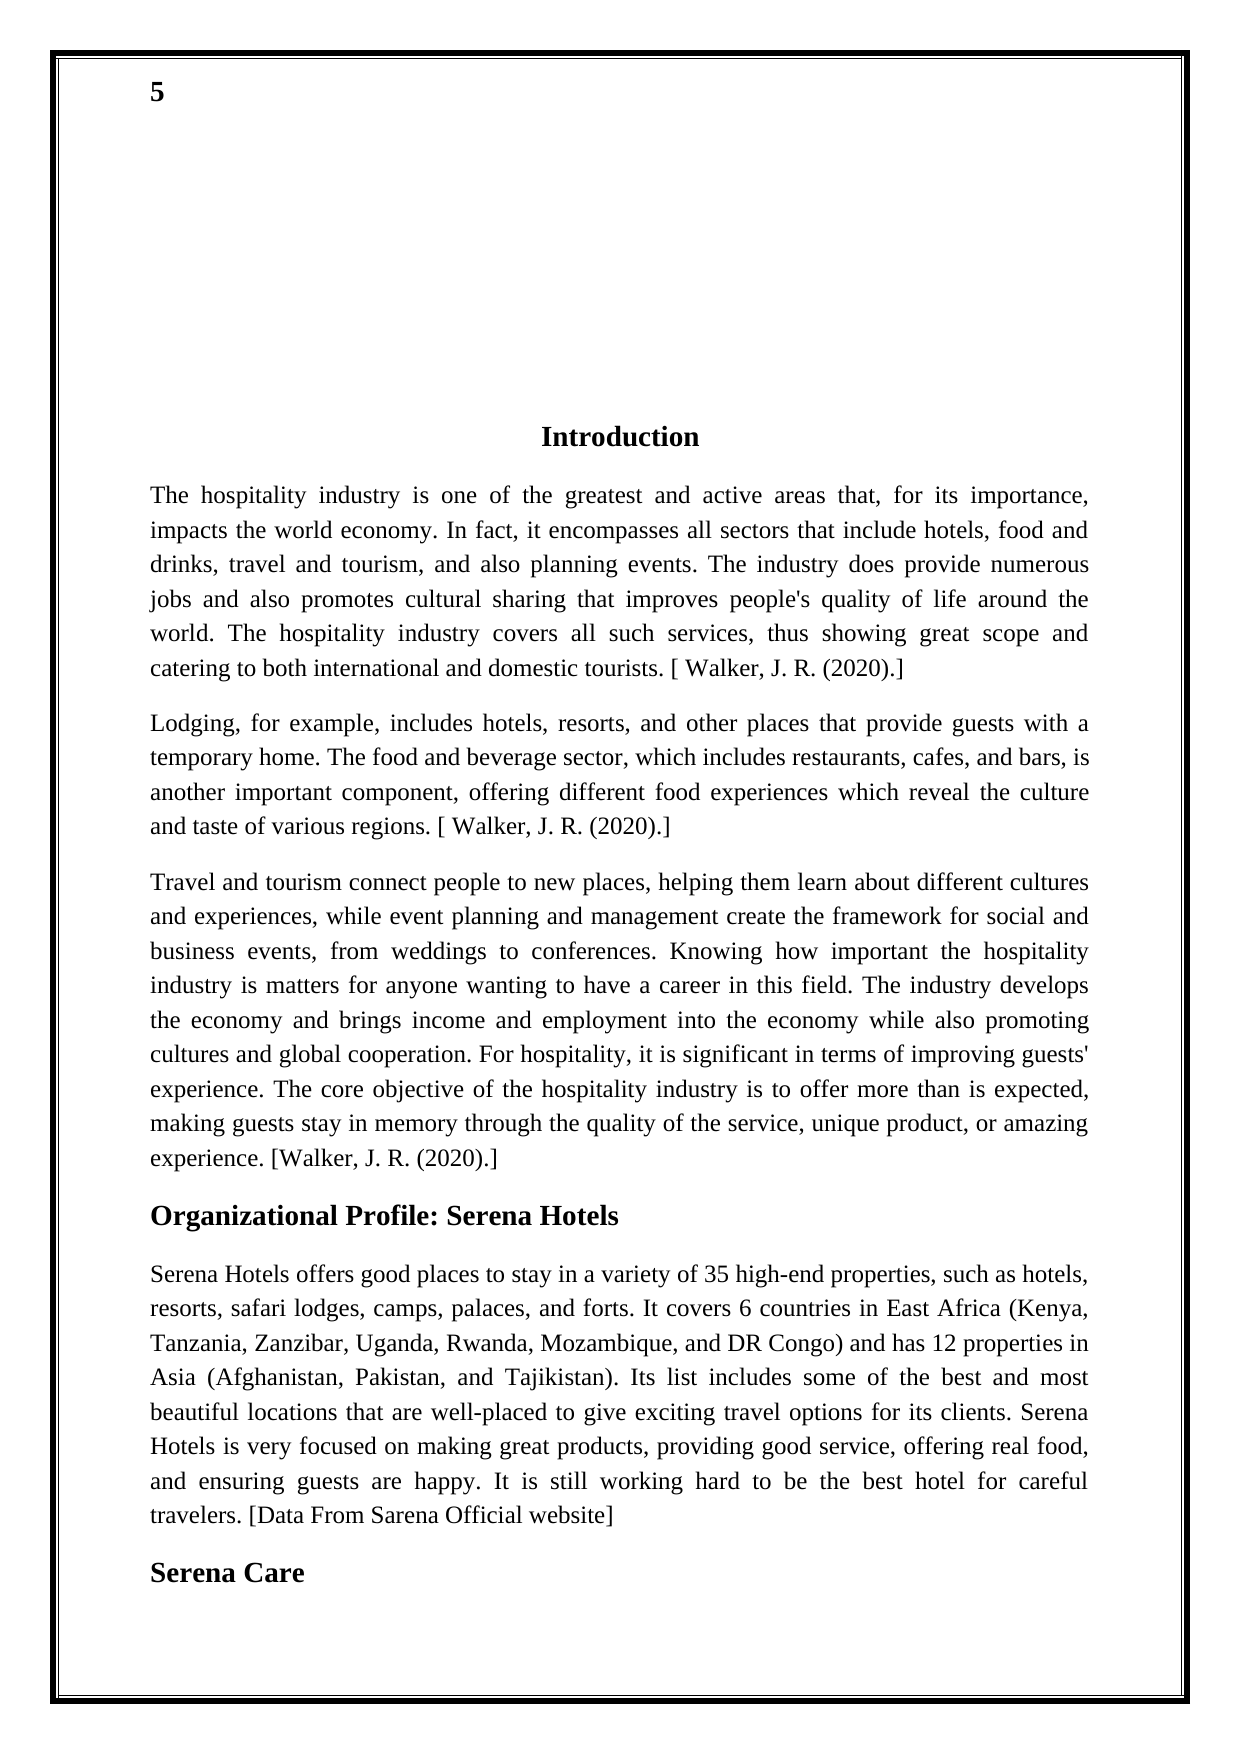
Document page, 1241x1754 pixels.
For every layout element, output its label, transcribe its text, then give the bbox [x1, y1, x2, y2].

text Lodging, for example, includes hotels, resorts, and other places that provide guests with a temporary home. The food and beverage sector, which includes restaurants, cafes, and bars, is another important component, offering different food experiences which reveal the culture and taste of various regions. [ Walker, J. R. (2020).] [150, 708, 1090, 840]
text Serena Care [150, 1556, 1090, 1589]
text The hospitality industry is one of the greatest and active areas that, for its importance, impacts the world economy. In fact, it encompasses all sectors that include hotels, food and drinks, travel and tourism, and also planning events. The industry does provide numerous jobs and also promotes cultural sharing that improves people's quality of life around the world. The hospitality industry covers all such services, thus showing great scope and catering to both international and domestic tourists. [ Walker, J. R. (2020).] [150, 480, 1090, 681]
text Organizational Profile: Serena Hotels [150, 1198, 1090, 1231]
text Serena Hotels offers good places to stay in a variety of 35 high-end properties, such as hotels, resorts, safari lodges, camps, palaces, and forts. It covers 6 countries in East Africa (Kenya, Tanzania, Zanzibar, Uganda, Rwanda, Mozambique, and DR Congo) and has 12 properties in Asia (Afghanistan, Pakistan, and Tajikistan). Its list includes some of the best and most beautiful locations that are well-placed to give exciting travel options for its clients. Serena Hotels is very focused on making great products, providing good service, offering real food, and ensuring guests are happy. It is still working hard to be the best hotel for careful travelers. [Data From Sarena Official website] [150, 1259, 1090, 1529]
text Travel and tourism connect people to new places, helping them learn about different cultures and experiences, while event planning and management create the framework for social and business events, from weddings to conferences. Knowing how important the hospitality industry is matters for anyone wanting to have a career in this field. The industry develops the economy and brings income and employment into the economy while also promoting cultures and global cooperation. For hospitality, it is significant in terms of improving guests' experience. The core objective of the hospitality industry is to offer more than is expected, making guests stay in memory through the quality of the service, unique product, or amazing experience. [Walker, J. R. (2020).] [150, 867, 1090, 1171]
text Introduction [150, 419, 1090, 453]
